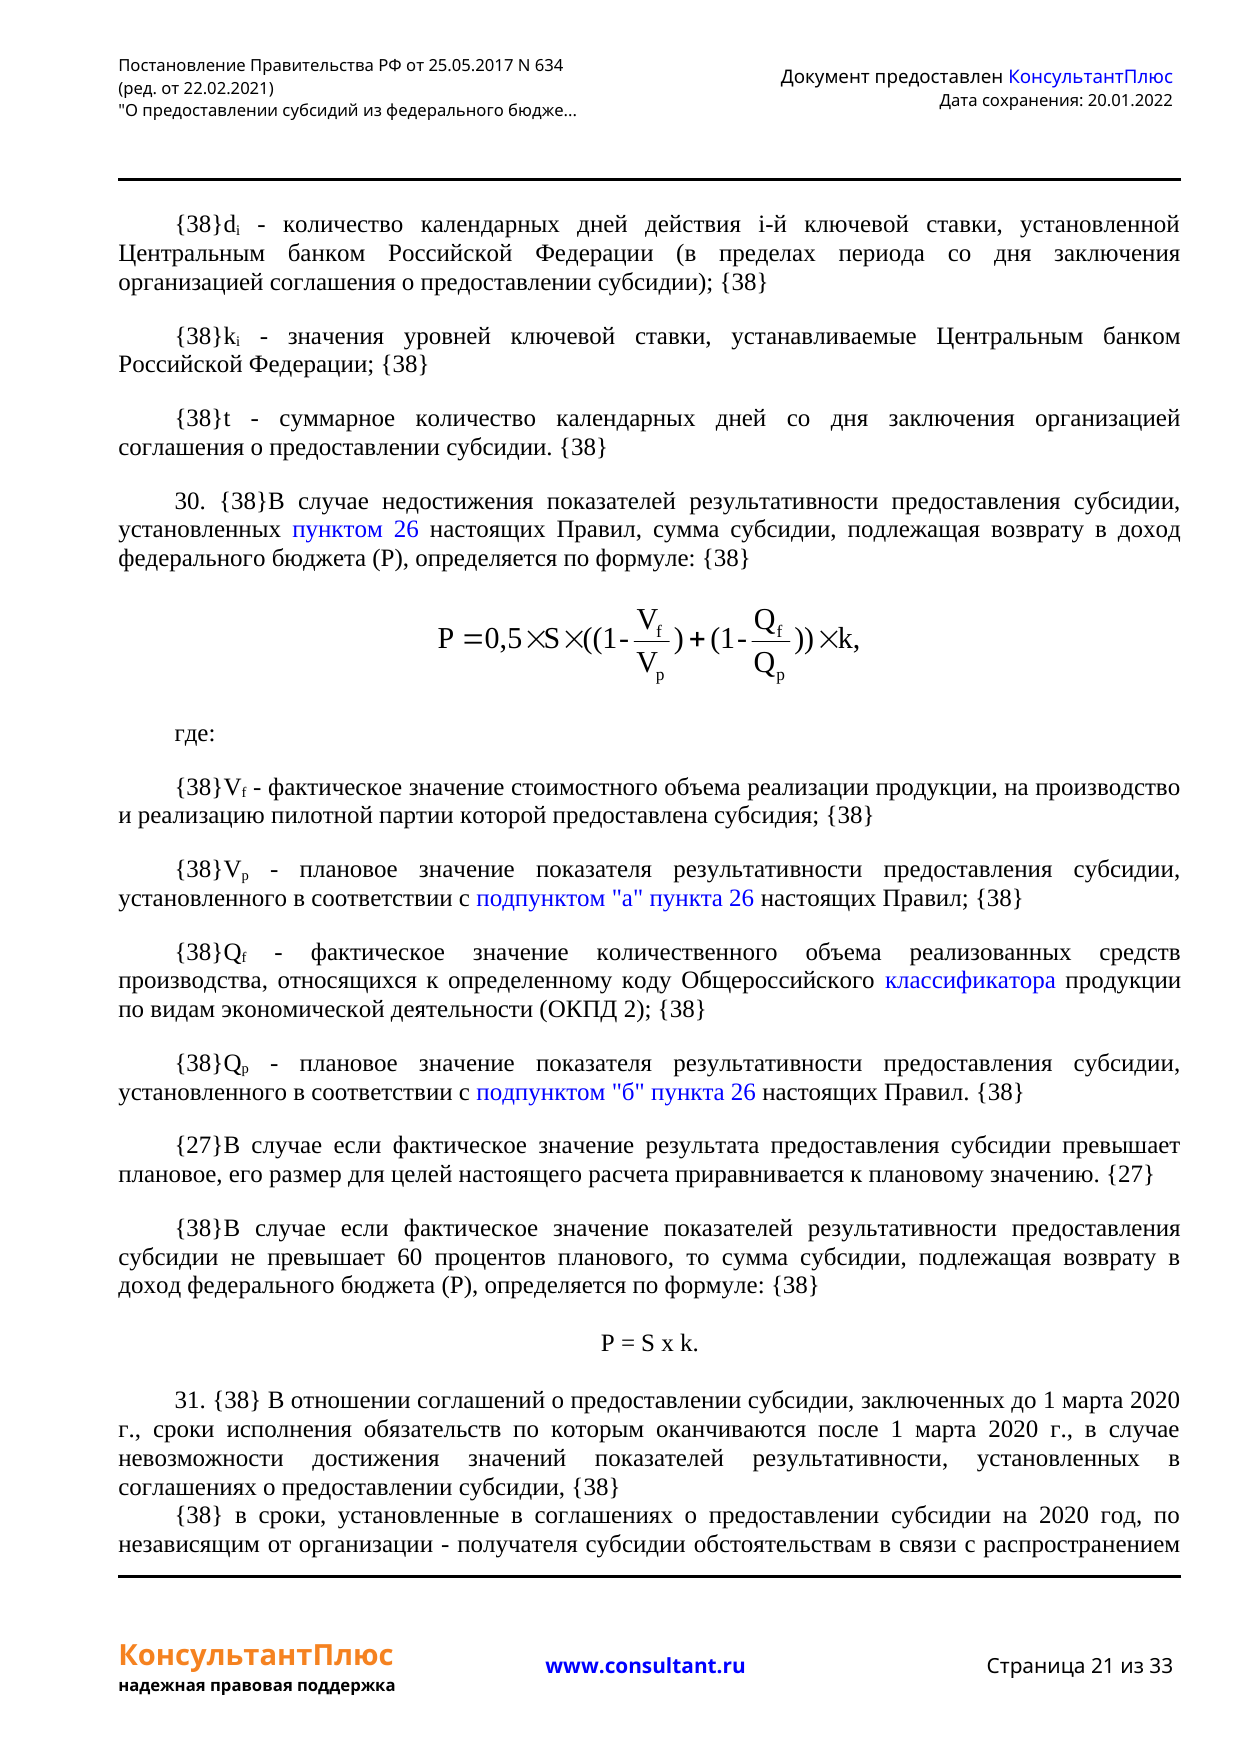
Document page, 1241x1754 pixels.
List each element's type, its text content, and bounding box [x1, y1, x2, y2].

text 31. {38} В отношении соглашений о предоставлении субсидии, заключенных до 1 марта 2020 г., сроки исполнения обязательств по которым оканчиваются после 1 марта 2020 г., в случае невозможности достижения значений показателей результативности, установленных в соглашениях о предоставлении субсидии, {38} [118, 1386, 1181, 1501]
text P = S x k. [118, 1328, 1181, 1357]
text {38}ki - значения уровней ключевой ставки, устанавливаемые Центральным банком Российской Федерации; {38} [118, 321, 1181, 378]
text {38}Vp - плановое значение показателя результативности предоставления субсидии, установленного в соответствии с подпунктом "а" пункта 26 настоящих Правил; {38} [118, 854, 1181, 912]
text {38}Qf - фактическое значение количественного объема реализованных средств производства, относящихся к определенному коду Общероссийского классификатора продукции по видам экономической деятельности (ОКПД 2); {38} [118, 937, 1181, 1023]
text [118, 1501, 1181, 1558]
text 30. {38}В случае недостижения показателей результативности предоставления субсидии, установленных пунктом 26 настоящих Правил, сумма субсидии, подлежащая возврату в доход федерального бюджета (P), определяется по формуле: {38} [118, 486, 1181, 572]
text {38}Qp - плановое значение показателя результативности предоставления субсидии, установленного в соответствии с подпунктом "б" пункта 26 настоящих Правил. {38} [118, 1048, 1181, 1106]
text где: [118, 718, 1181, 747]
text {38}di - количество календарных дней действия i-й ключевой ставки, установленной Центральным банком Российской Федерации (в пределах периода со дня заключения организацией соглашения о предоставлении субсидии); {38} [118, 209, 1181, 296]
text {38}В случае если фактическое значение показателей результативности предоставления субсидии не превышает 60 процентов планового, то сумма субсидии, подлежащая возврату в доход федерального бюджета (P), определяется по формуле: {38} [118, 1213, 1181, 1299]
text {27}В случае если фактическое значение результата предоставления субсидии превышает плановое, его размер для целей настоящего расчета приравнивается к плановому значению. {27} [118, 1131, 1181, 1188]
text {38}t - суммарное количество календарных дней со дня заключения организацией соглашения о предоставлении субсидии. {38} [118, 403, 1181, 461]
text {38}Vf - фактическое значение стоимостного объема реализации продукции, на производство и реализацию пилотной партии которой предоставлена субсидия; {38} [118, 772, 1181, 829]
